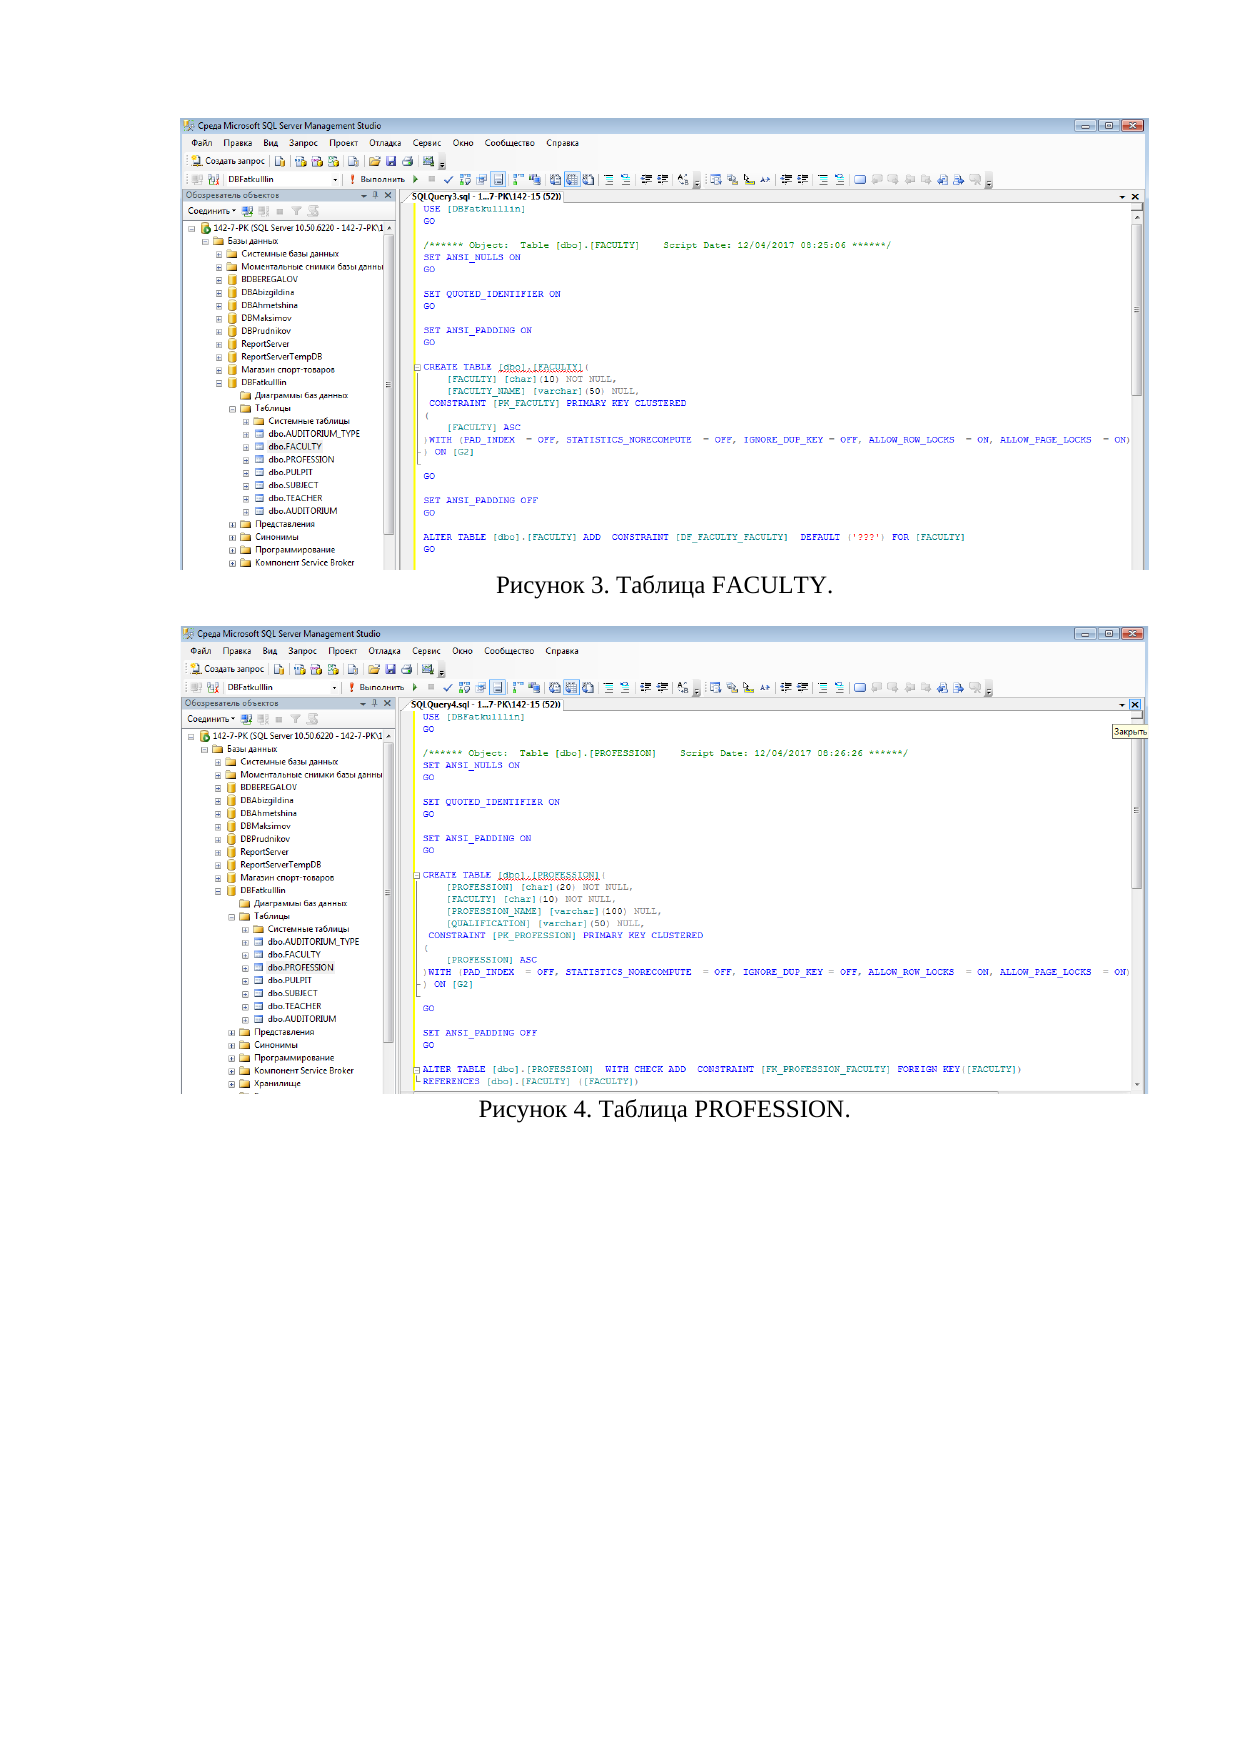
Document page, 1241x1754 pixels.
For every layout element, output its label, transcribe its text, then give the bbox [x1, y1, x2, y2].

text Рисунок 3. Таблица FACULTY. [177, 570, 1152, 598]
text Рисунок 4. Таблица PROFESSION. [177, 1094, 1152, 1123]
picture [180, 626, 1149, 1094]
picture [180, 118, 1149, 570]
